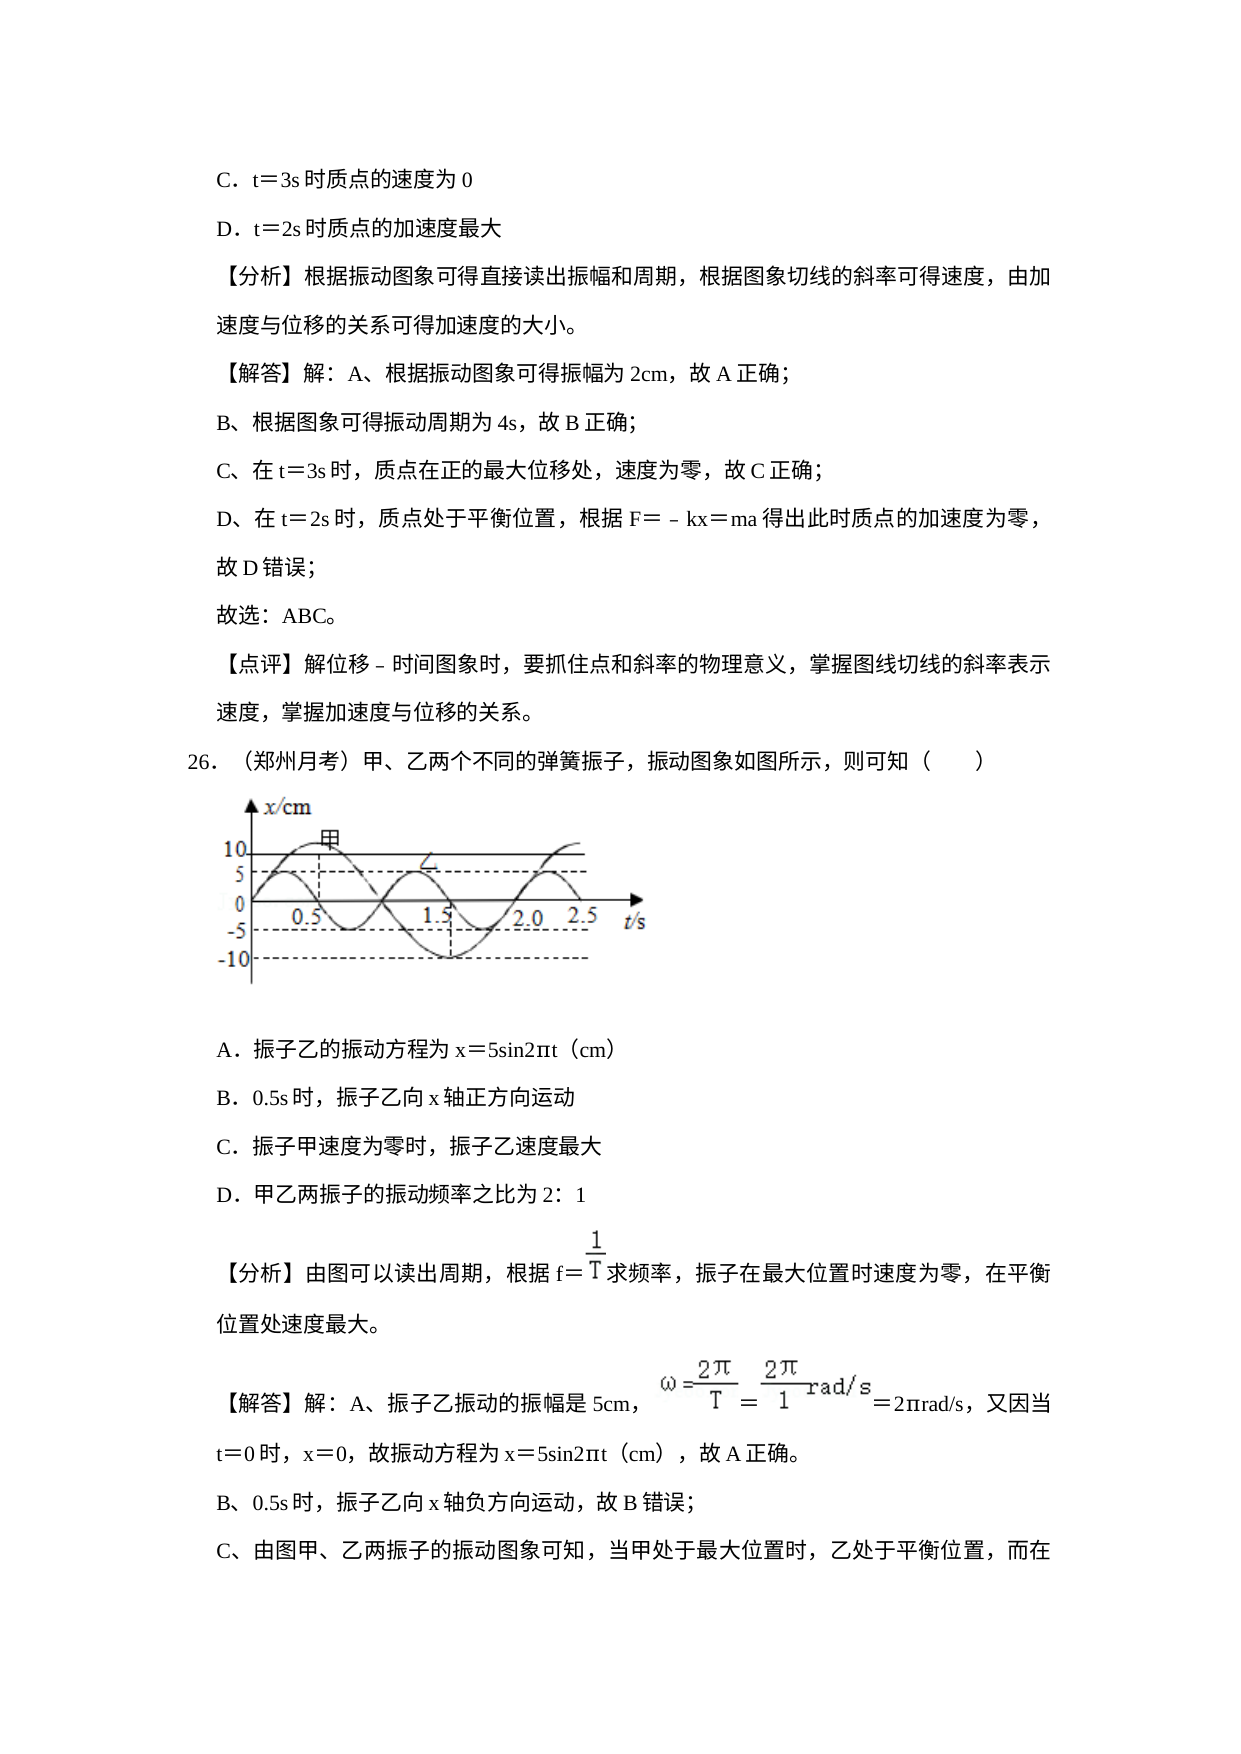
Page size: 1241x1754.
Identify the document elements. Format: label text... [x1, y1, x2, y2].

text 故选：ABC。 [216, 598, 1053, 630]
text D．t＝2s时质点的加速度最大 [187, 210, 1053, 243]
text B、根据图象可得振动周期为4s，故B正确； [216, 404, 1053, 437]
text 【点评】解位移﹣时间图象时，要抓住点和斜率的物理意义，掌握图线切线的斜率表示速度，掌握加速度与位移的关系。 [216, 646, 1053, 727]
picture [585, 1227, 606, 1282]
text 【分析】由图可以读出周期，根据f＝求频率，振子在最大位置时速度为零，在平衡位置处速度最大。 [216, 1225, 1053, 1339]
text 【解答】解：A、振子乙振动的振幅是5cm，＝＝2πrad/s，又因当t＝0时，x＝0，故振动方程为x＝5sin2πt（cm），故A正确。 [216, 1354, 1053, 1468]
text 26．（郑州月考）甲、乙两个不同的弹簧振子，振动图象如图所示，则可知（ ） [187, 743, 1053, 776]
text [216, 1532, 1053, 1565]
text B．0.5s时，振子乙向x轴正方向运动 [187, 1080, 1053, 1112]
text D、在t＝2s时，质点处于平衡位置，根据F＝﹣kx＝ma得出此时质点的加速度为零，故D错误； [216, 501, 1053, 582]
text B、0.5s时，振子乙向x轴负方向运动，故B错误； [216, 1484, 1053, 1517]
text A．振子乙的振动方程为x＝5sin2πt（cm） [187, 1032, 1053, 1064]
picture [652, 1356, 739, 1412]
text C、在t＝3s时，质点在正的最大位移处，速度为零，故C正确； [216, 452, 1053, 485]
text C．t＝3s时质点的速度为0 [187, 162, 1053, 194]
text 【分析】根据振动图象可得直接读出振幅和周期，根据图象切线的斜率可得速度，由加速度与位移的关系可得加速度的大小。 [216, 259, 1053, 340]
text C．振子甲速度为零时，振子乙速度最大 [187, 1128, 1053, 1161]
picture [760, 1356, 872, 1412]
text D．甲乙两振子的振动频率之比为2：1 [187, 1177, 1053, 1209]
picture [216, 791, 651, 989]
text 【解答】解：A、根据振动图象可得振幅为2cm，故A正确； [216, 356, 1053, 388]
